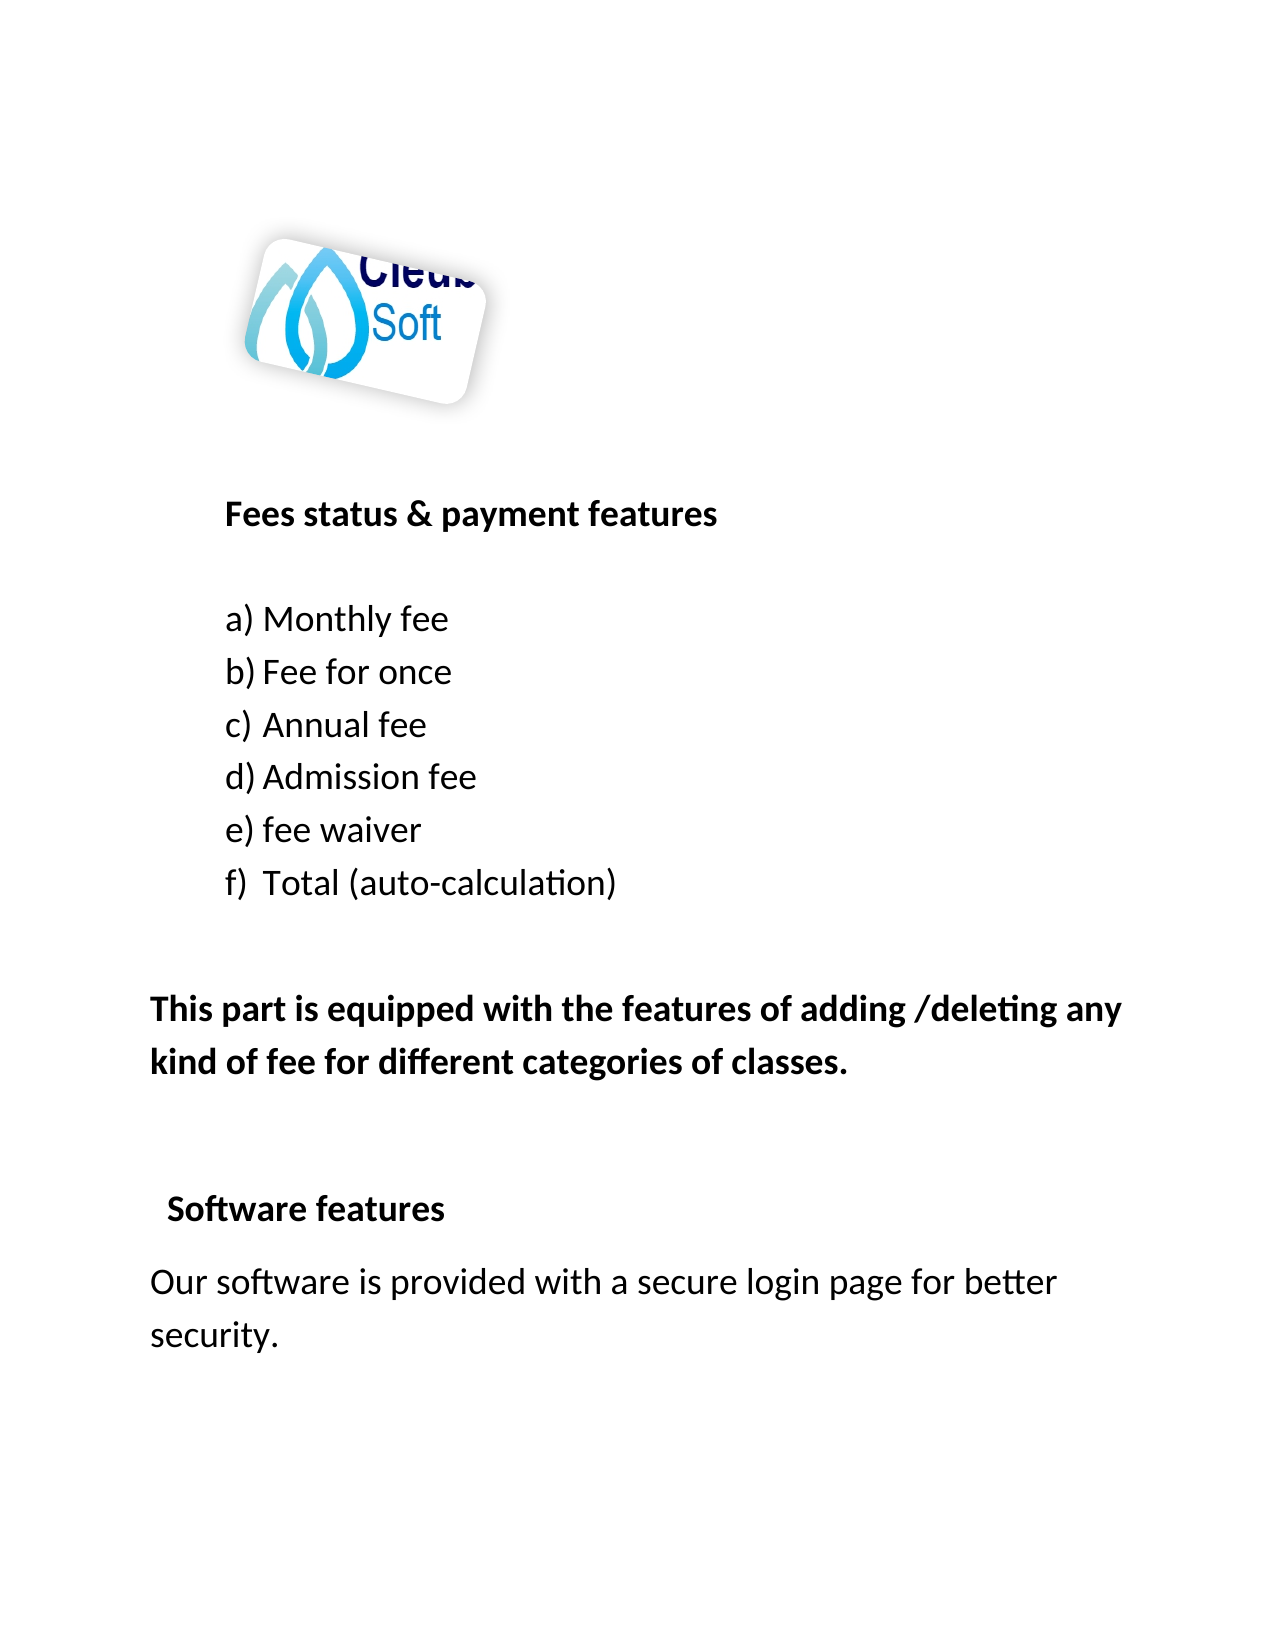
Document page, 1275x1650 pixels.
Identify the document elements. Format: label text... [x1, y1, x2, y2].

list Admission fee [225, 753, 1125, 799]
picture [244, 238, 486, 404]
list Annual fee [225, 701, 1125, 746]
text This part is equipped with the features of adding /deleting any kind of fee for different categories of classes. [150, 985, 1125, 1083]
list fee waiver [225, 806, 1125, 852]
list Fee for once [225, 648, 1125, 694]
list Monthly fee [225, 595, 1125, 641]
text Software features [150, 1185, 1125, 1231]
list Total (auto-calculation) [225, 859, 1125, 904]
list Fees status & payment features [225, 490, 1125, 536]
text Our software is provided with a secure login page for better security. [150, 1258, 1125, 1357]
